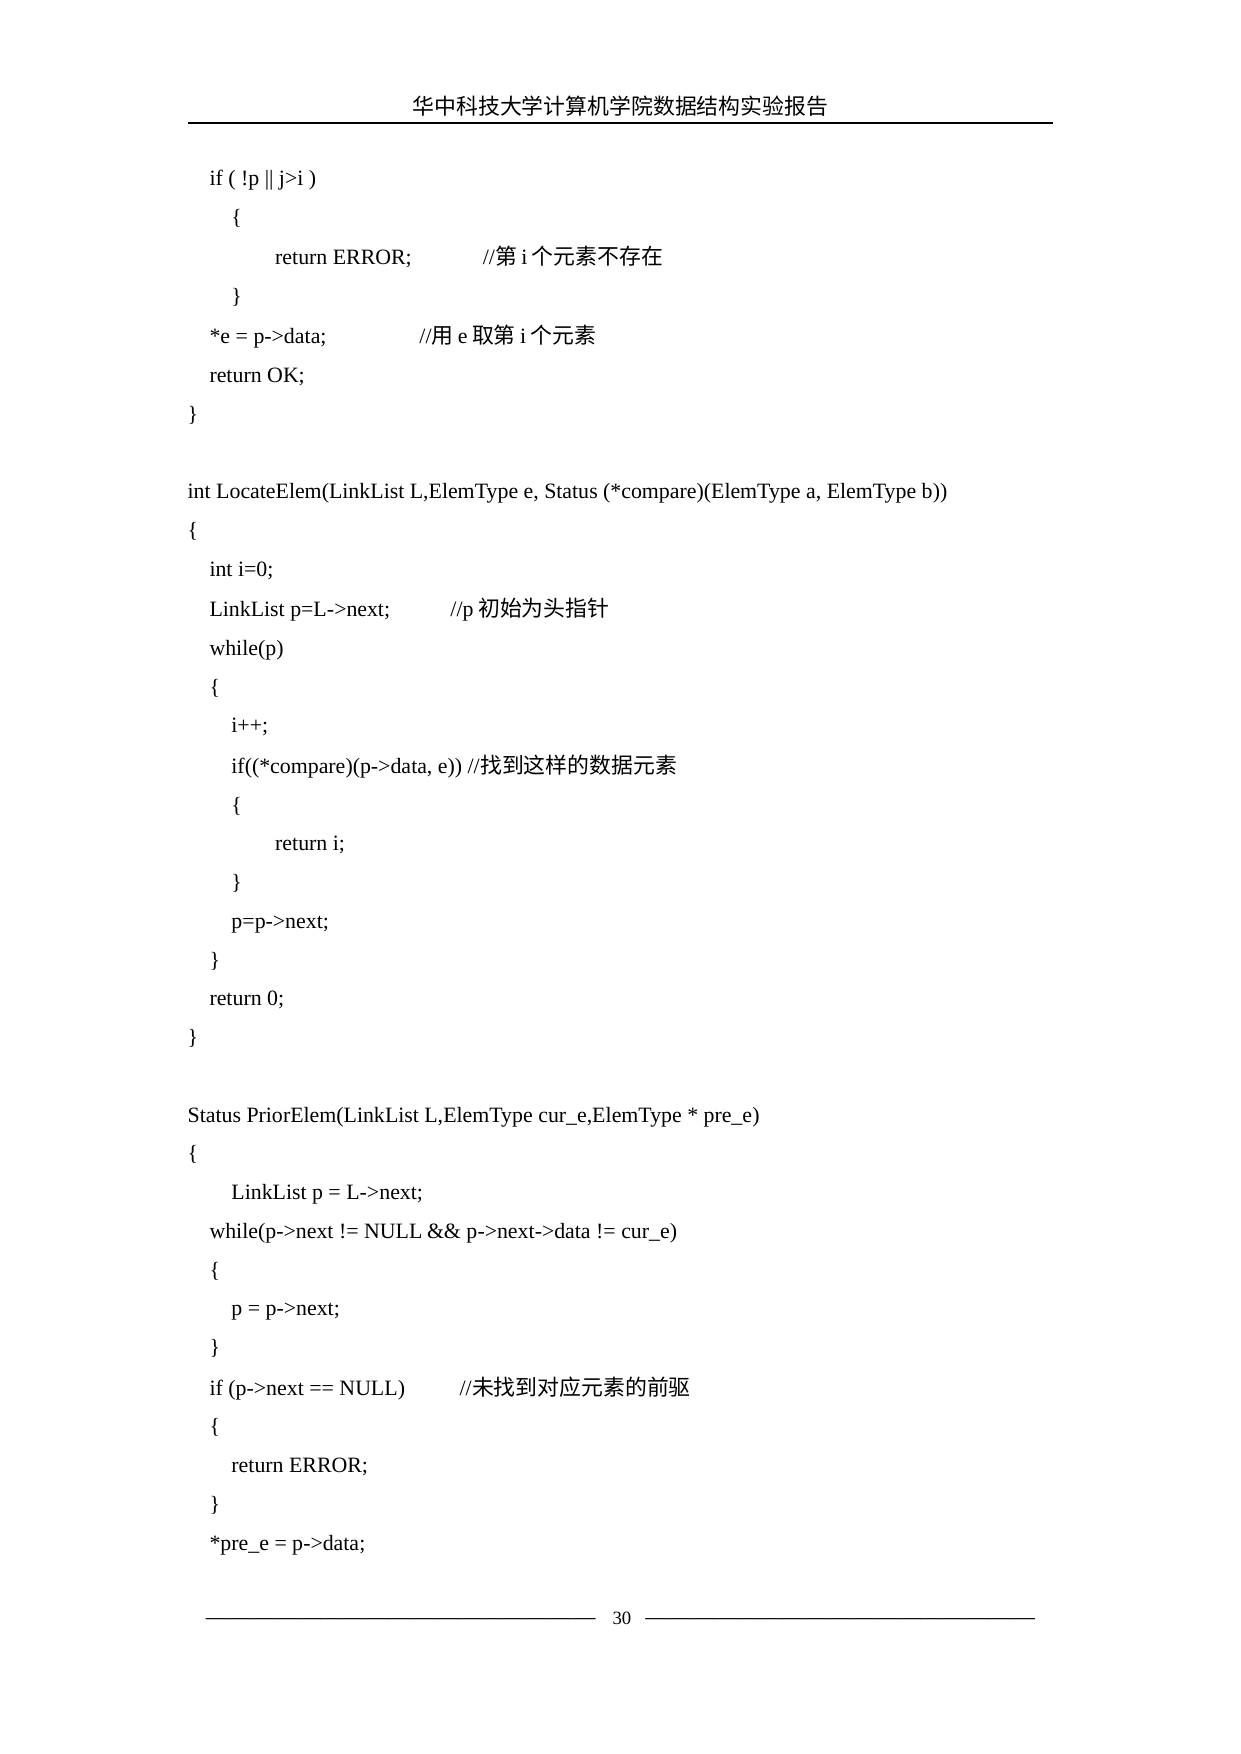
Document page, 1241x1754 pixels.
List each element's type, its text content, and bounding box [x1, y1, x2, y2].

text } [187, 279, 1053, 312]
text } [187, 943, 1053, 976]
text { [187, 200, 1053, 233]
text i++; [187, 709, 1053, 741]
text { [187, 670, 1053, 703]
text } [187, 397, 1053, 430]
text while(p) [187, 631, 1053, 664]
text { [187, 788, 1053, 821]
text return ERROR; //第i个元素不存在 [187, 239, 1053, 271]
text p = p->next; [187, 1292, 1053, 1324]
text p=p->next; [187, 904, 1053, 937]
text return i; [187, 827, 1053, 859]
text return ERROR; [187, 1448, 1053, 1481]
text *e = p->data; //用e取第i个元素 [187, 318, 1053, 351]
text LinkList p=L->next; //p初始为头指针 [187, 591, 1053, 623]
text } [187, 1331, 1053, 1363]
text { [187, 1410, 1053, 1442]
text int LocateElem(LinkList L,ElemType e, Status (*compare)(ElemType a, ElemType b)) [187, 475, 1053, 507]
text return 0; [187, 982, 1053, 1014]
text int i=0; [187, 552, 1053, 585]
text while(p->next != NULL && p->next->data != cur_e) [187, 1214, 1053, 1247]
text if ( !p || j>i ) [187, 161, 1053, 194]
text LinkList p = L->next; [187, 1176, 1053, 1208]
text return OK; [187, 358, 1053, 391]
text *pre_e = p->data; [187, 1526, 1053, 1558]
text if (p->next == NULL) //未找到对应元素的前驱 [187, 1369, 1053, 1402]
text Status PriorElem(LinkList L,ElemType cur_e,ElemType * pre_e) [187, 1098, 1053, 1131]
text if((*compare)(p->data, e)) //找到这样的数据元素 [187, 748, 1053, 780]
text { [187, 513, 1053, 546]
text { [187, 1137, 1053, 1169]
text } [187, 1487, 1053, 1520]
text { [187, 1253, 1053, 1286]
text } [187, 866, 1053, 898]
text } [187, 1021, 1053, 1053]
